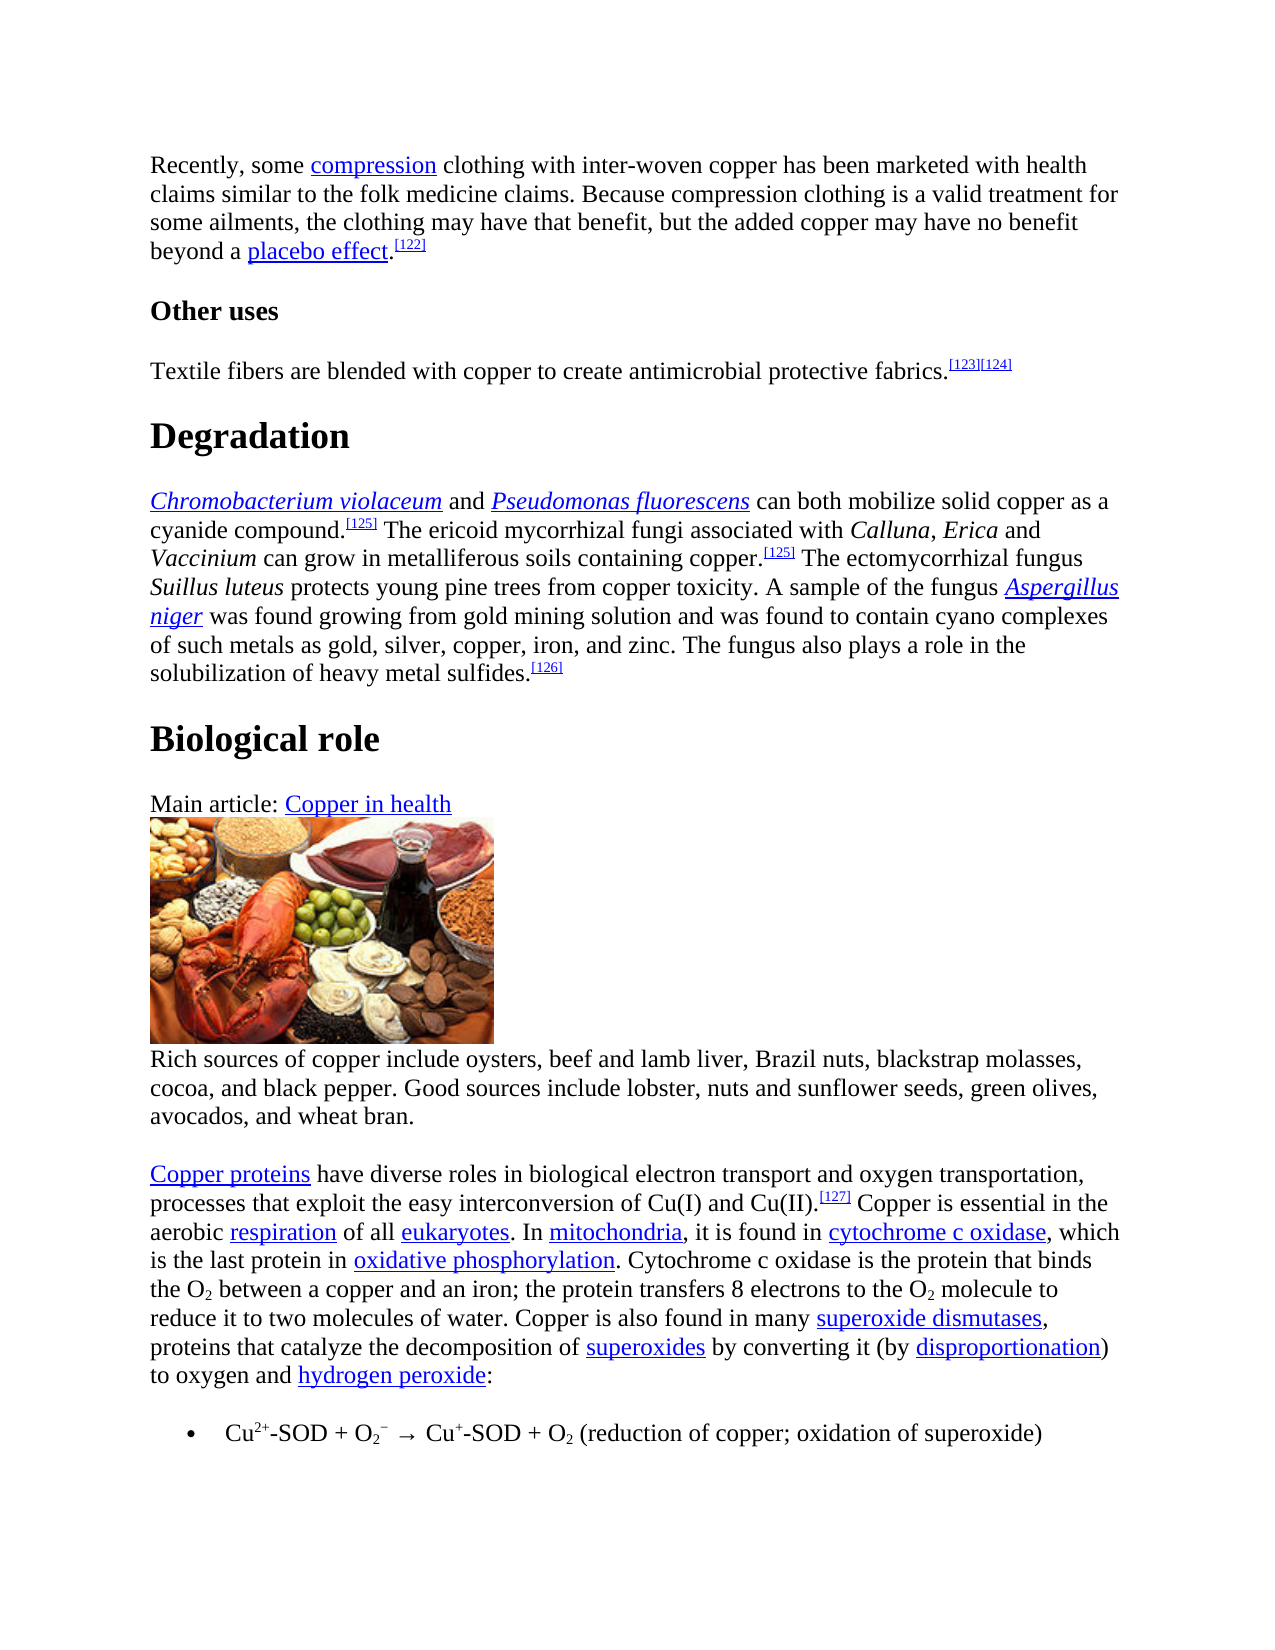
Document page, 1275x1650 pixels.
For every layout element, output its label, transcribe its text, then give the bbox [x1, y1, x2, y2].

text Other uses [150, 294, 1125, 327]
picture [150, 817, 494, 1044]
text Copper proteins have diverse roles in biological electron transport and oxygen transportation, processes that exploit the easy interconversion of Cu(I) and Cu(II).[127] Copper is essential in the aerobic respiration of all eukaryotes. In mitochondria, it is found in cytochrome c oxidase, which is the last protein in oxidative phosphorylation. Cytochrome c oxidase is the protein that binds the O2 between a copper and an iron; the protein transfers 8 electrons to the O2 molecule to reduce it to two molecules of water. Copper is also found in many superoxide dismutases, proteins that catalyze the decomposition of superoxides by converting it (by disproportionation) to oxygen and hydrogen peroxide: [150, 1159, 1125, 1389]
text Rich sources of copper include oysters, beef and lamb liver, Brazil nuts, blackstrap molasses, cocoa, and black pepper. Good sources include lobster, nuts and sunflower seeds, green olives, avocados, and wheat bran. [150, 1044, 1125, 1130]
text Textile fibers are blended with copper to create antimicrobial protective fabrics.[123][124] [150, 356, 1125, 384]
list Cu2+-SOD + O2− → Cu+-SOD + O2 (reduction of copper; oxidation of superoxide) [187, 1418, 1125, 1447]
text Chromobacterium violaceum and Pseudomonas fluorescens can both mobilize solid copper as a cyanide compound.[125] The ericoid mycorrhizal fungi associated with Calluna, Erica and Vaccinium can grow in metalliferous soils containing copper.[125] The ectomycorrhizal fungus Suillus luteus protects young pine trees from copper toxicity. A sample of the fungus Aspergillus niger was found growing from gold mining solution and was found to contain cyano complexes of such metals as gold, silver, copper, iron, and zinc. The fungus also plays a role in the solubilization of heavy metal sulfides.[126] [150, 486, 1125, 687]
text Degradation [150, 414, 1125, 457]
text Main article: Copper in health [150, 789, 1125, 817]
text Recently, some compression clothing with inter-woven copper has been marketed with health claims similar to the folk medicine claims. Because compression clothing is a valid treatment for some ailments, the clothing may have that benefit, but the added copper may have no benefit beyond a placebo effect.[122] [150, 150, 1125, 265]
text Biological role [150, 716, 1125, 759]
